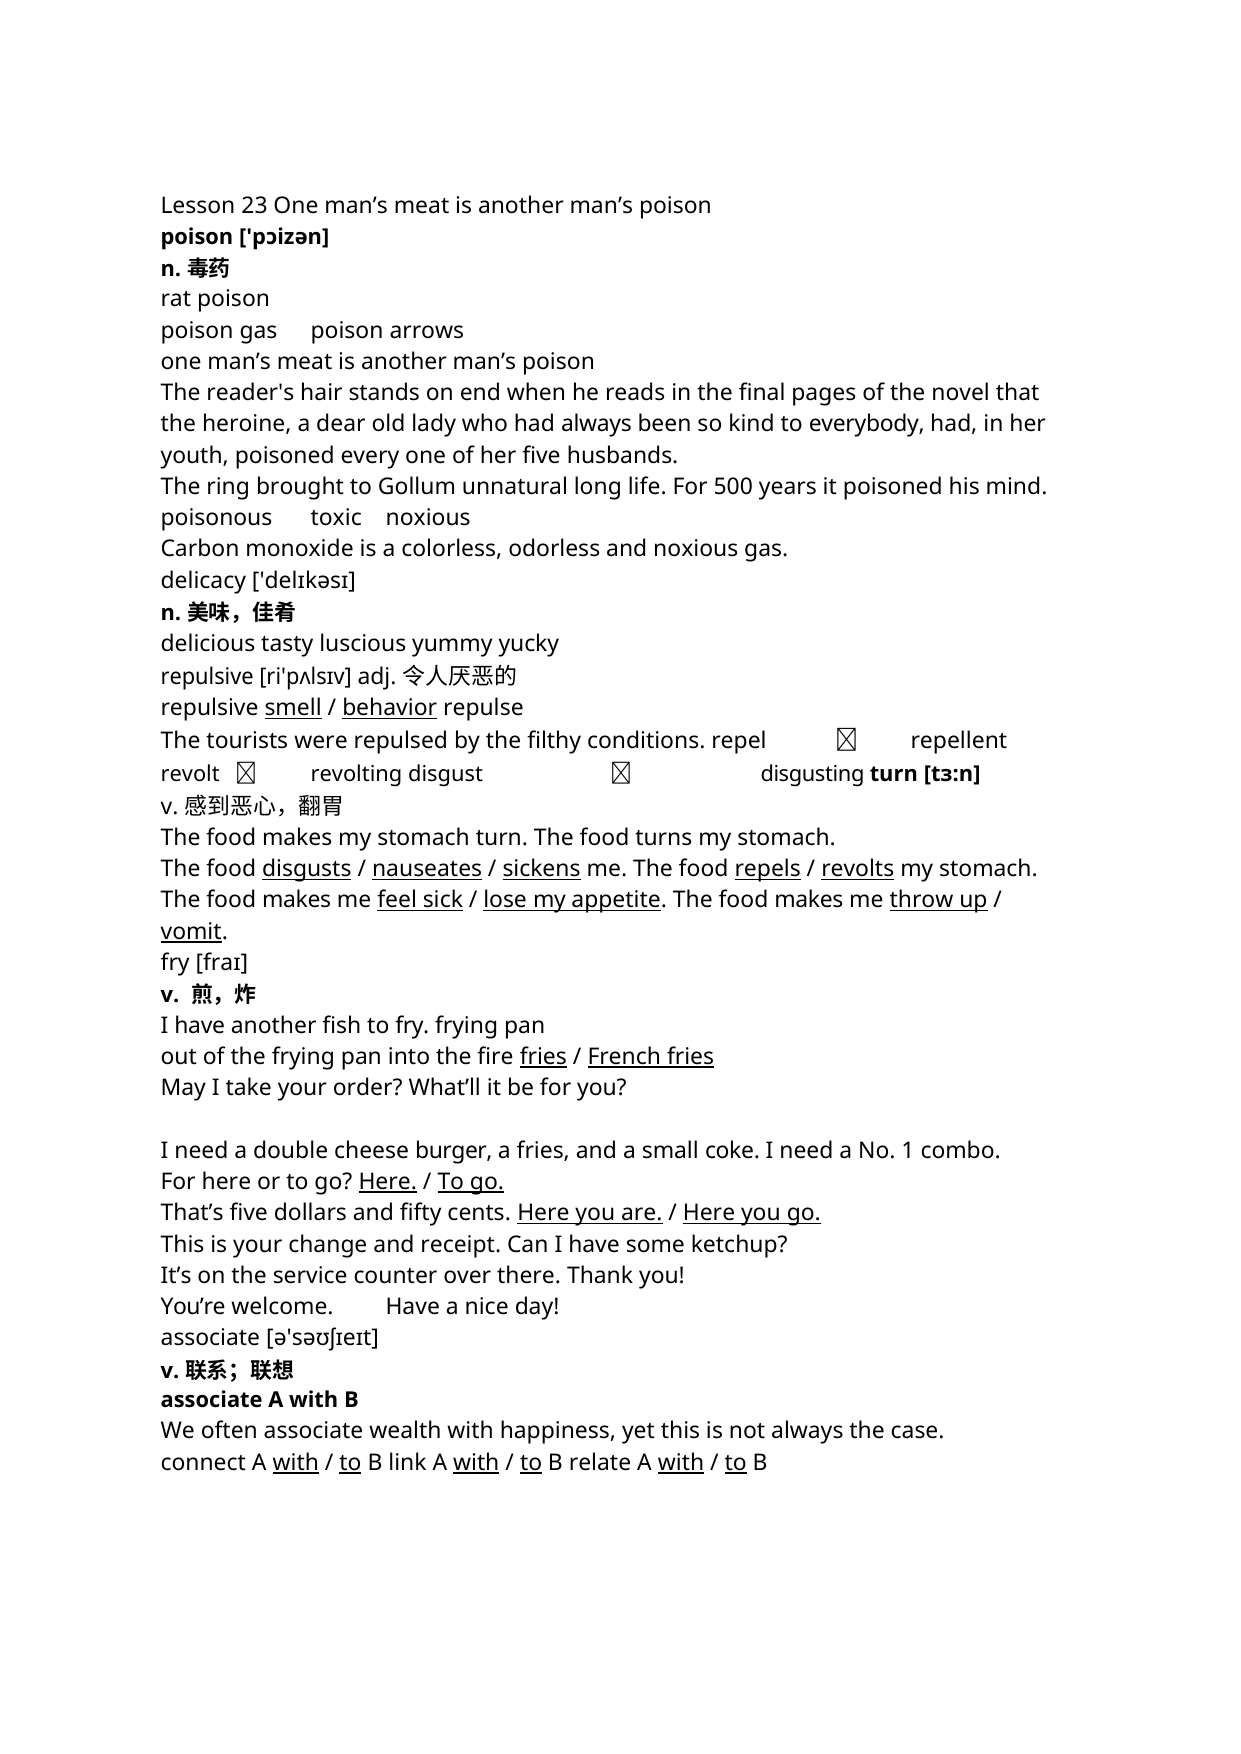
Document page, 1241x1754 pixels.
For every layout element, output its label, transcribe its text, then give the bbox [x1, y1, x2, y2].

text associate [ə'səʊʃɪeɪt] [160, 1321, 1071, 1353]
text v. 感到恶心，翻胃 [160, 787, 1071, 821]
text You’re welcome. Have a nice day! [160, 1290, 1071, 1321]
text I need a double cheese burger, a fries, and a small coke. I need a No. 1 combo. [160, 1134, 1071, 1165]
text one man’s meat is another man’s poison [160, 345, 1071, 376]
text poison gas poison arrows [160, 313, 1071, 345]
text n. 毒药 [160, 251, 1071, 282]
text The food disgusts / nauseates / sickens me. The food repels / revolts my stomach. [160, 852, 1071, 883]
text This is your change and receipt. Can I have some ketchup? [160, 1228, 1071, 1259]
text fry [fraɪ] [160, 946, 1071, 977]
text delicious tasty luscious yummy yucky [160, 627, 1071, 658]
text repulsive smell / behavior repulse [160, 691, 1071, 722]
text n. 美味，佳肴 [160, 595, 1071, 627]
text That’s five dollars and fifty cents. Here you are. / Here you go. [160, 1196, 1071, 1228]
text out of the frying pan into the fire fries / French fries [160, 1040, 1071, 1071]
text rat poison [160, 282, 1071, 313]
text The food makes me feel sick / lose my appetite. The food makes me throw up / vomit. [160, 883, 1071, 946]
text connect A with / to B link A with / to B relate A with / to B [160, 1445, 1071, 1477]
text May I take your order? What’ll it be for you? [160, 1071, 1071, 1103]
text I have another fish to fry. frying pan [160, 1009, 1071, 1040]
text The reader's hair stands on end when he reads in the final pages of the novel that the heroine, a dear old lady who had always been so kind to everybody, had, in her youth, poisoned every one of her five husbands. [160, 376, 1071, 470]
text The ring brought to Gollum unnatural long life. For 500 years it poisoned his mind. [160, 470, 1071, 501]
text Carbon monoxide is a colorless, odorless and noxious gas. [160, 532, 1071, 563]
text The tourists were repulsed by the filthy conditions. repel  repellent [160, 722, 1071, 756]
text v. 煎，炸 [160, 977, 1071, 1009]
text associate A with B [160, 1384, 1071, 1414]
text For here or to go? Here. / To go. [160, 1165, 1071, 1196]
text We often associate wealth with happiness, yet this is not always the case. [160, 1414, 1071, 1445]
text v. 联系；联想 [160, 1353, 1071, 1384]
text revolt  revolting disgust  disgusting turn [tɜ:n] [160, 756, 1071, 787]
text repulsive [ri'pʌlsɪv] adj. 令人厌恶的 [160, 658, 1071, 691]
text It’s on the service counter over there. Thank you! [160, 1259, 1071, 1290]
text Lesson 23 One man’s meat is another man’s poison [160, 189, 1071, 221]
text delicacy ['delɪkəsɪ] [160, 563, 1071, 595]
text poison ['pɔizən] [160, 221, 1071, 251]
text The food makes my stomach turn. The food turns my stomach. [160, 821, 1071, 852]
text poisonous toxic noxious [160, 501, 1071, 532]
